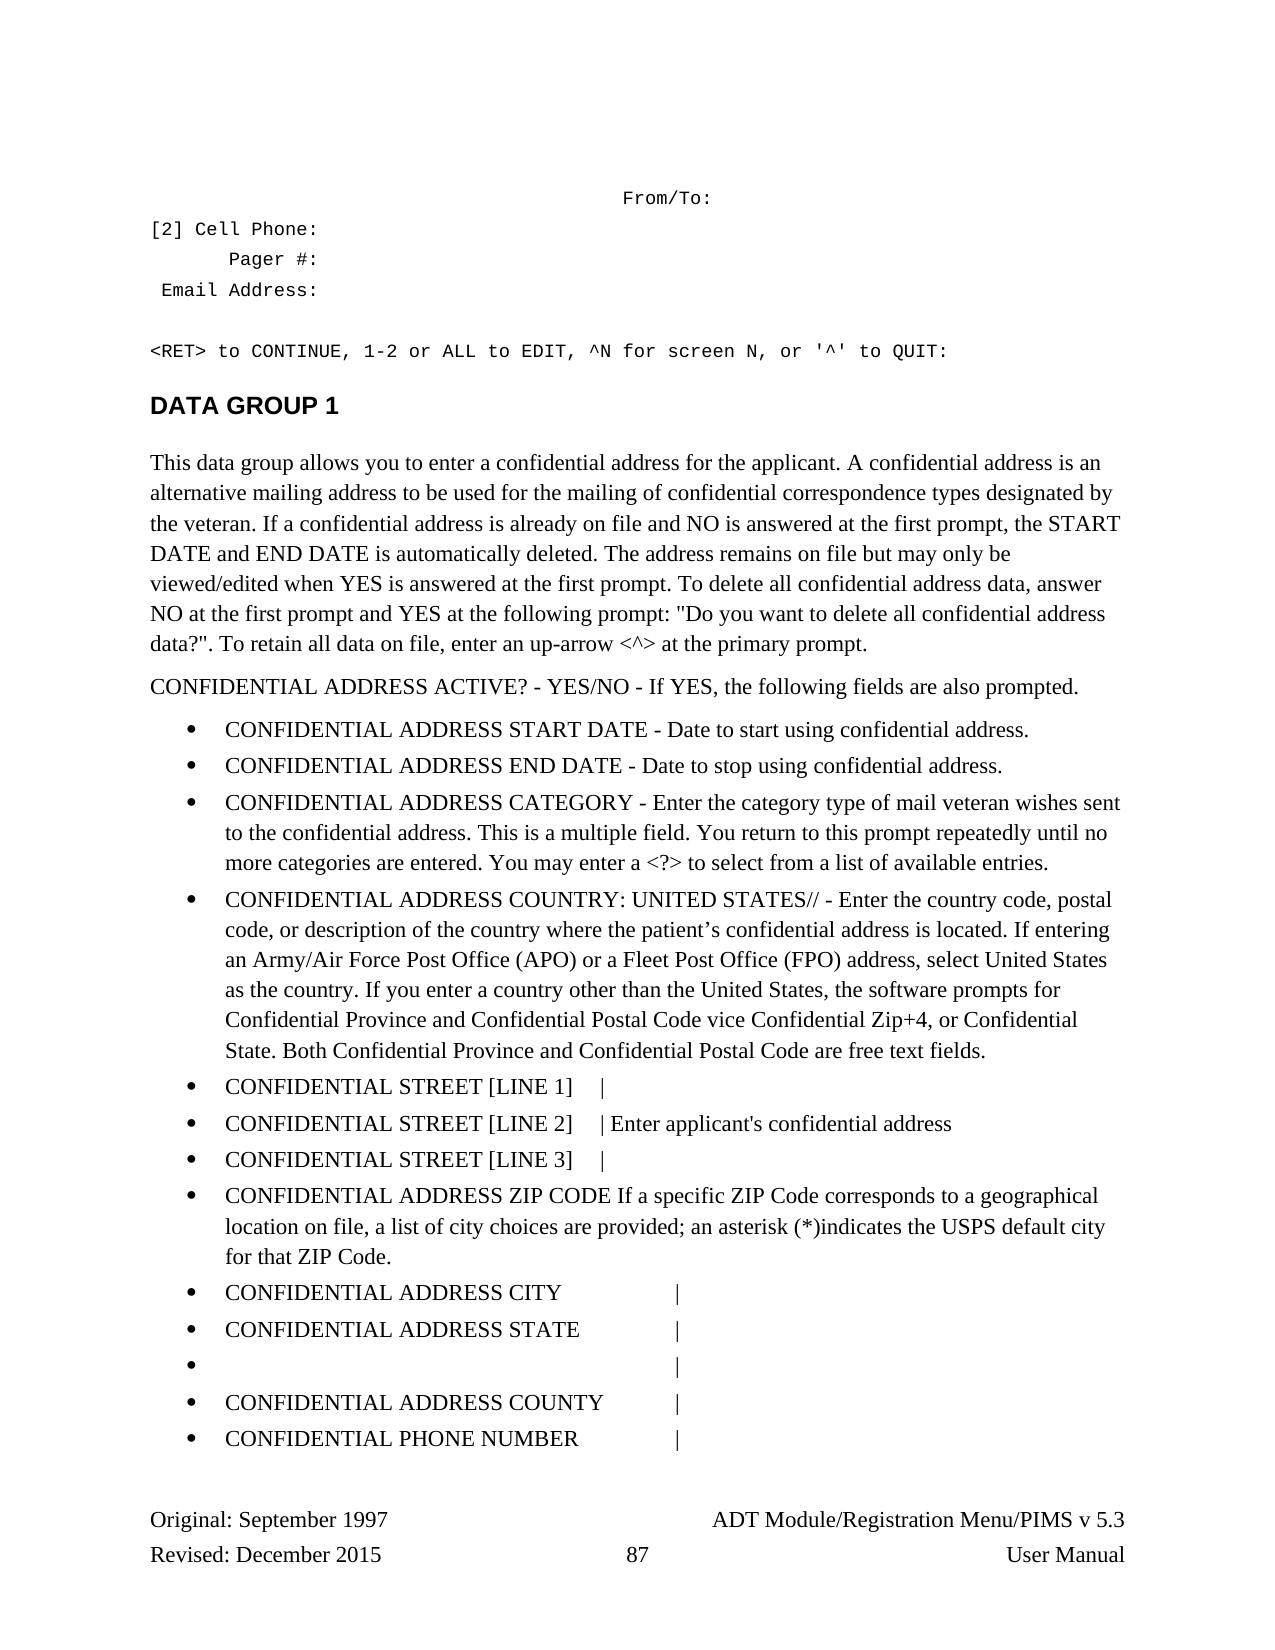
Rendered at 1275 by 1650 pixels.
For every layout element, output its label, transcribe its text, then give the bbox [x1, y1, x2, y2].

text <RET> to CONTINUE, 1-2 or ALL to EDIT, ^N for screen N, or '^' to QUIT: [150, 342, 1125, 363]
text This data group allows you to enter a confidential address for the applicant. A confidential address is an alternative mailing address to be used for the mailing of confidential correspondence types designated by the veteran. If a confidential address is already on file and NO is answered at the first prompt, the START DATE and END DATE is automatically deleted. The address remains on file but may only be viewed/edited when YES is answered at the first prompt. To delete all confidential address data, answer NO at the first prompt and YES at the following prompt: "Do you want to delete all confidential address data?". To retain all data on file, enter an up-arrow <^> at the primary prompt. [150, 449, 1125, 657]
text CONFIDENTIAL STREET [LINE 3] | [187, 1146, 1125, 1172]
text CONFIDENTIAL ADDRESS COUNTRY: UNITED STATES// - Enter the country code, postal code, or description of the country where the patient’s confidential address is located. If entering an Army/Air Force Post Office (APO) or a Fleet Post Office (FPO) address, select United States as the country. If you enter a country other than the United States, the software prompts for Confidential Province and Confidential Postal Code vice Confidential Zip+4, or Confidential State. Both Confidential Province and Confidential Postal Code are free text fields. [187, 886, 1125, 1063]
text DATA GROUP 1 [150, 391, 1125, 420]
text CONFIDENTIAL PHONE NUMBER | [187, 1425, 1125, 1452]
text Pager #: [150, 250, 1125, 271]
text CONFIDENTIAL ADDRESS ACTIVE? - YES/NO - If YES, the following fields are also prompted. [150, 673, 1125, 699]
text CONFIDENTIAL ADDRESS CATEGORY - Enter the category type of mail veteran wishes sent to the confidential address. This is a multiple field. You return to this prompt repeatedly until no more categories are entered. You may enter a <?> to select from a list of available entries. [187, 789, 1125, 876]
text CONFIDENTIAL ADDRESS CITY | [187, 1279, 1125, 1306]
text CONFIDENTIAL STREET [LINE 1] | [187, 1073, 1125, 1099]
text | [187, 1352, 1125, 1379]
text CONFIDENTIAL ADDRESS STATE | [187, 1316, 1125, 1342]
text [2] Cell Phone: [150, 219, 1125, 241]
text CONFIDENTIAL ADDRESS END DATE - Date to stop using confidential address. [187, 752, 1125, 779]
text From/To: [150, 189, 1125, 210]
text CONFIDENTIAL ADDRESS START DATE - Date to start using confidential address. [187, 716, 1125, 742]
text CONFIDENTIAL ADDRESS COUNTY | [187, 1389, 1125, 1415]
text CONFIDENTIAL ADDRESS ZIP CODE If a specific ZIP Code corresponds to a geographical location on file, a list of city choices are provided; an asterisk (*)indicates the USPS default city for that ZIP Code. [187, 1182, 1125, 1269]
text Email Address: [150, 281, 1125, 302]
text CONFIDENTIAL STREET [LINE 2] | Enter applicant's confidential address [187, 1109, 1125, 1136]
